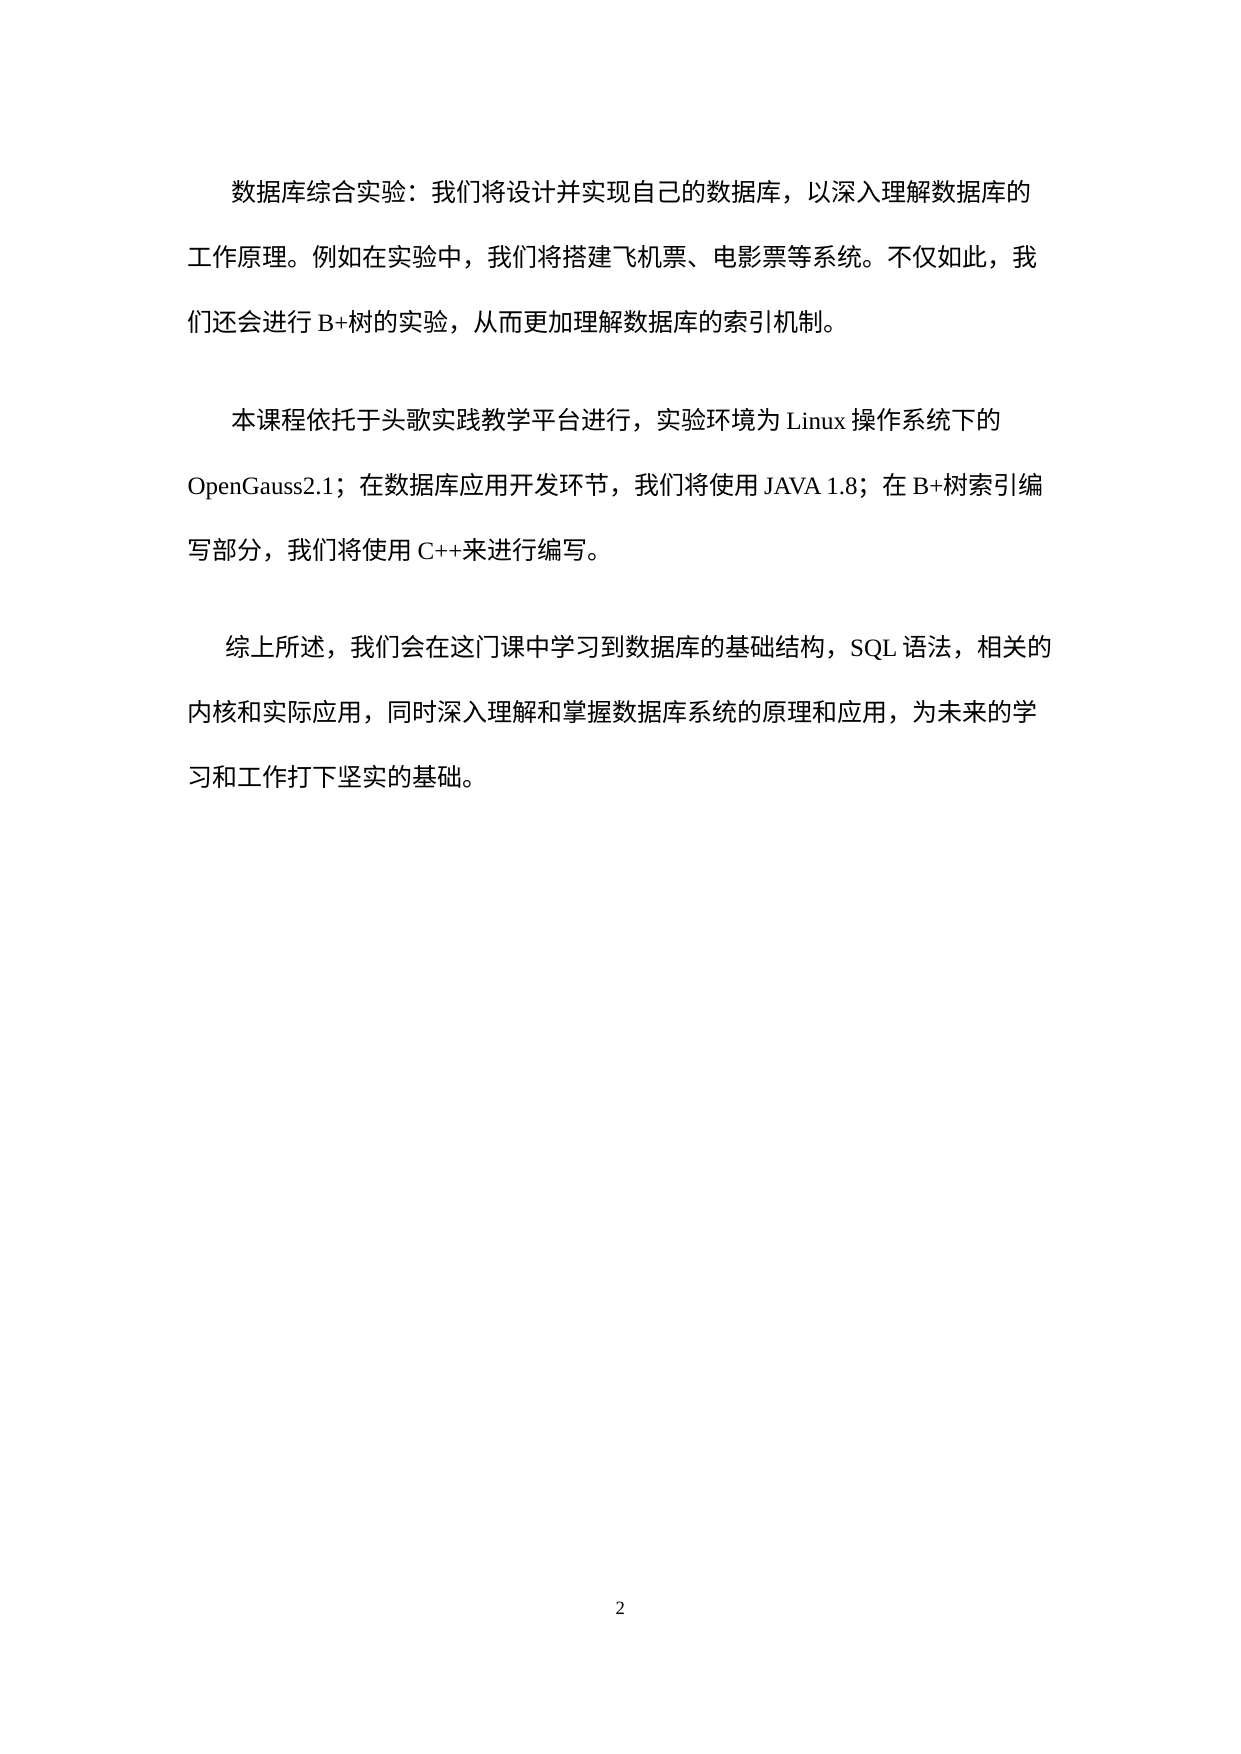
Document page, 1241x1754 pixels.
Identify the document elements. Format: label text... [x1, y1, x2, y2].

text 数据库综合实验：我们将设计并实现自己的数据库，以深入理解数据库的工作原理。例如在实验中，我们将搭建飞机票、电影票等系统。不仅如此，我们还会进行B+树的实验，从而更加理解数据库的索引机制。 [187, 158, 1053, 353]
text 本课程依托于头歌实践教学平台进行，实验环境为Linux操作系统下的OpenGauss2.1；在数据库应用开发环节，我们将使用JAVA 1.8；在B+树索引编写部分，我们将使用C++来进行编写。 [187, 386, 1053, 581]
text 综上所述，我们会在这门课中学习到数据库的基础结构，SQL语法，相关的内核和实际应用，同时深入理解和掌握数据库系统的原理和应用，为未来的学习和工作打下坚实的基础。 [187, 613, 1053, 808]
